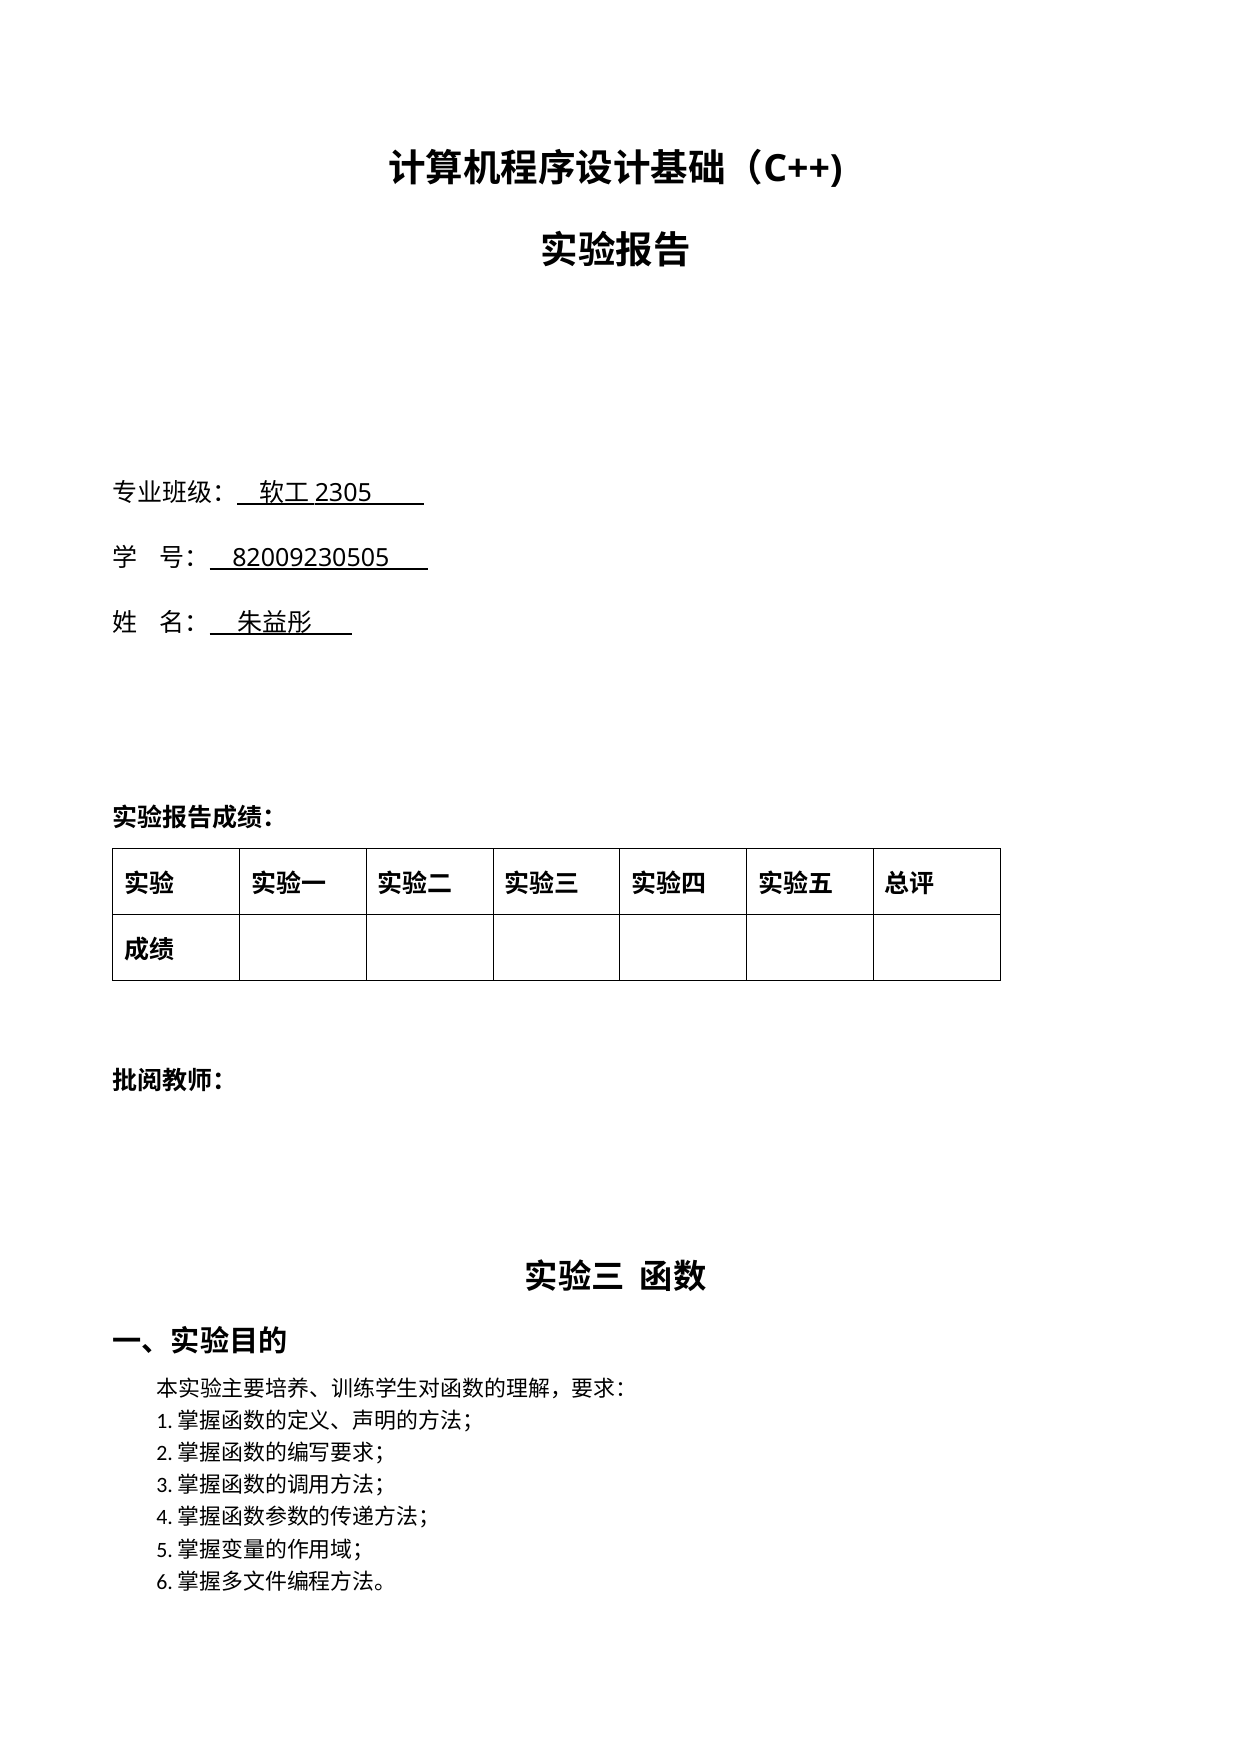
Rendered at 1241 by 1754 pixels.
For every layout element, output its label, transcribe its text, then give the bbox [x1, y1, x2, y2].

text 计算机程序设计基础（C++) [112, 133, 1118, 198]
text 3. 掌握函数的调用方法； [112, 1466, 1118, 1499]
table_cell [874, 915, 1000, 980]
table_cell [494, 915, 619, 980]
text 4. 掌握函数参数的传递方法； [112, 1499, 1118, 1531]
text 本实验主要培养、训练学生对函数的理解，要求： [112, 1371, 1118, 1403]
text 姓 名： 朱益彤 [112, 588, 1118, 653]
table_header 实验 [113, 849, 239, 914]
table_cell [620, 915, 746, 980]
text 一、实验目的 [112, 1306, 1118, 1371]
table_header 实验三 [494, 849, 619, 914]
text 专业班级： 软工2305 [112, 458, 1118, 523]
table_cell [367, 915, 493, 980]
text 实验报告成绩： [112, 783, 1118, 848]
text 批阅教师： [112, 1046, 1118, 1111]
table_header 实验二 [367, 849, 493, 914]
table_header 总评 [874, 849, 1000, 914]
table_header 实验四 [620, 849, 746, 914]
text 学 号： 82009230505 [112, 523, 1118, 588]
text 实验报告 [112, 214, 1118, 279]
table_cell 成绩 [113, 915, 239, 980]
table_header 实验一 [240, 849, 366, 914]
text 1. 掌握函数的定义、声明的方法； [112, 1403, 1118, 1434]
table_header 实验五 [747, 849, 873, 914]
table_cell [747, 915, 873, 980]
text 5. 掌握变量的作用域； [112, 1531, 1118, 1564]
text 6. 掌握多文件编程方法。 [112, 1564, 1118, 1596]
text 实验三 函数 [112, 1241, 1118, 1306]
table_cell [240, 915, 366, 980]
text 2. 掌握函数的编写要求； [112, 1434, 1118, 1466]
